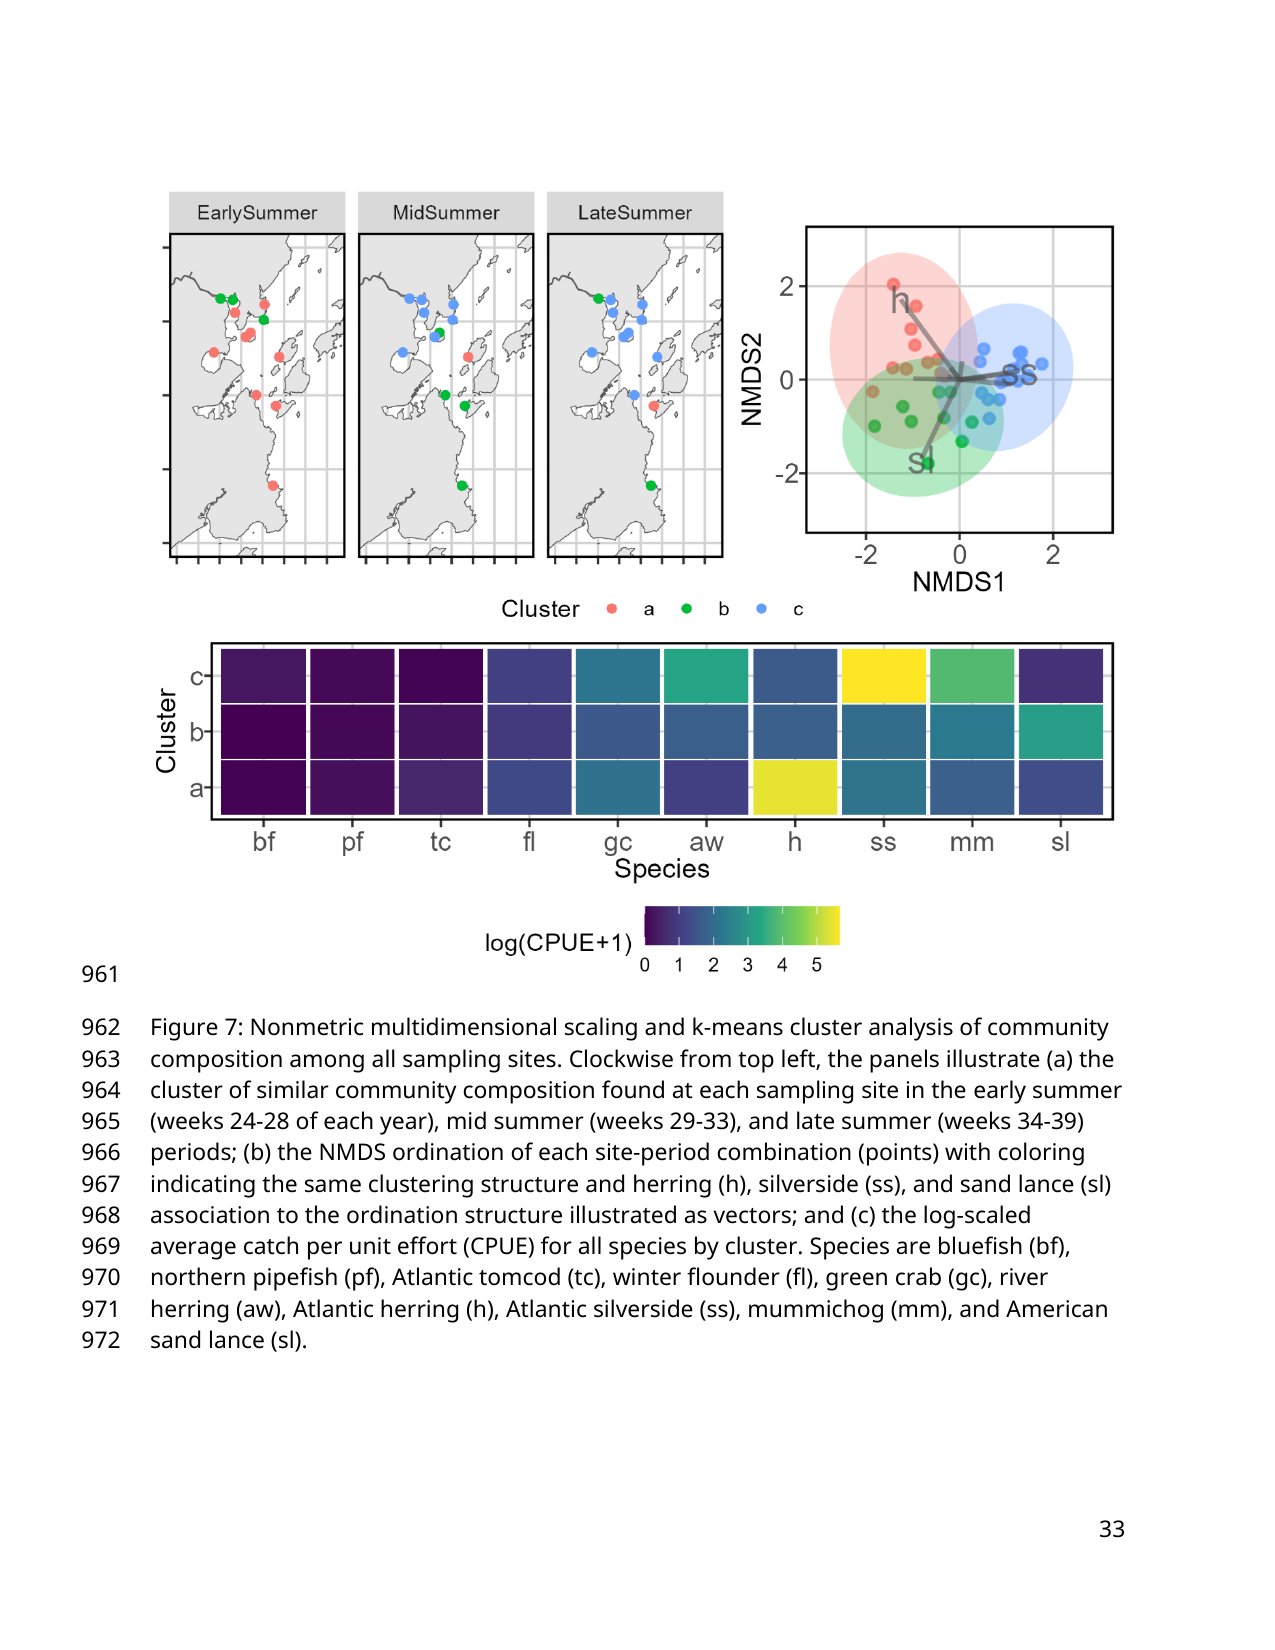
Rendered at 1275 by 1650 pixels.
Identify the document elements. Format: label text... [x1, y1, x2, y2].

text Figure 7: Nonmetric multidimensional scaling and k-means cluster analysis of community composition among all sampling sites. Clockwise from top left, the panels illustrate (a) the cluster of similar community composition found at each sampling site in the early summer (weeks 24-28 of each year), mid summer (weeks 29-33), and late summer (weeks 34-39) periods; (b) the NMDS ordination of each site-period combination (points) with coloring indicating the same clustering structure and herring (h), silverside (ss), and sand lance (sl) association to the ordination structure illustrated as vectors; and (c) the log-scaled average catch per unit effort (CPUE) for all species by cluster. Species are bluefish (bf), northern pipefish (pf), Atlantic tomcod (tc), winter flounder (fl), green crab (gc), river herring (aw), Atlantic herring (h), Atlantic silverside (ss), mummichog (mm), and American sand lance (sl). [150, 1011, 1125, 1355]
picture [150, 179, 1125, 982]
